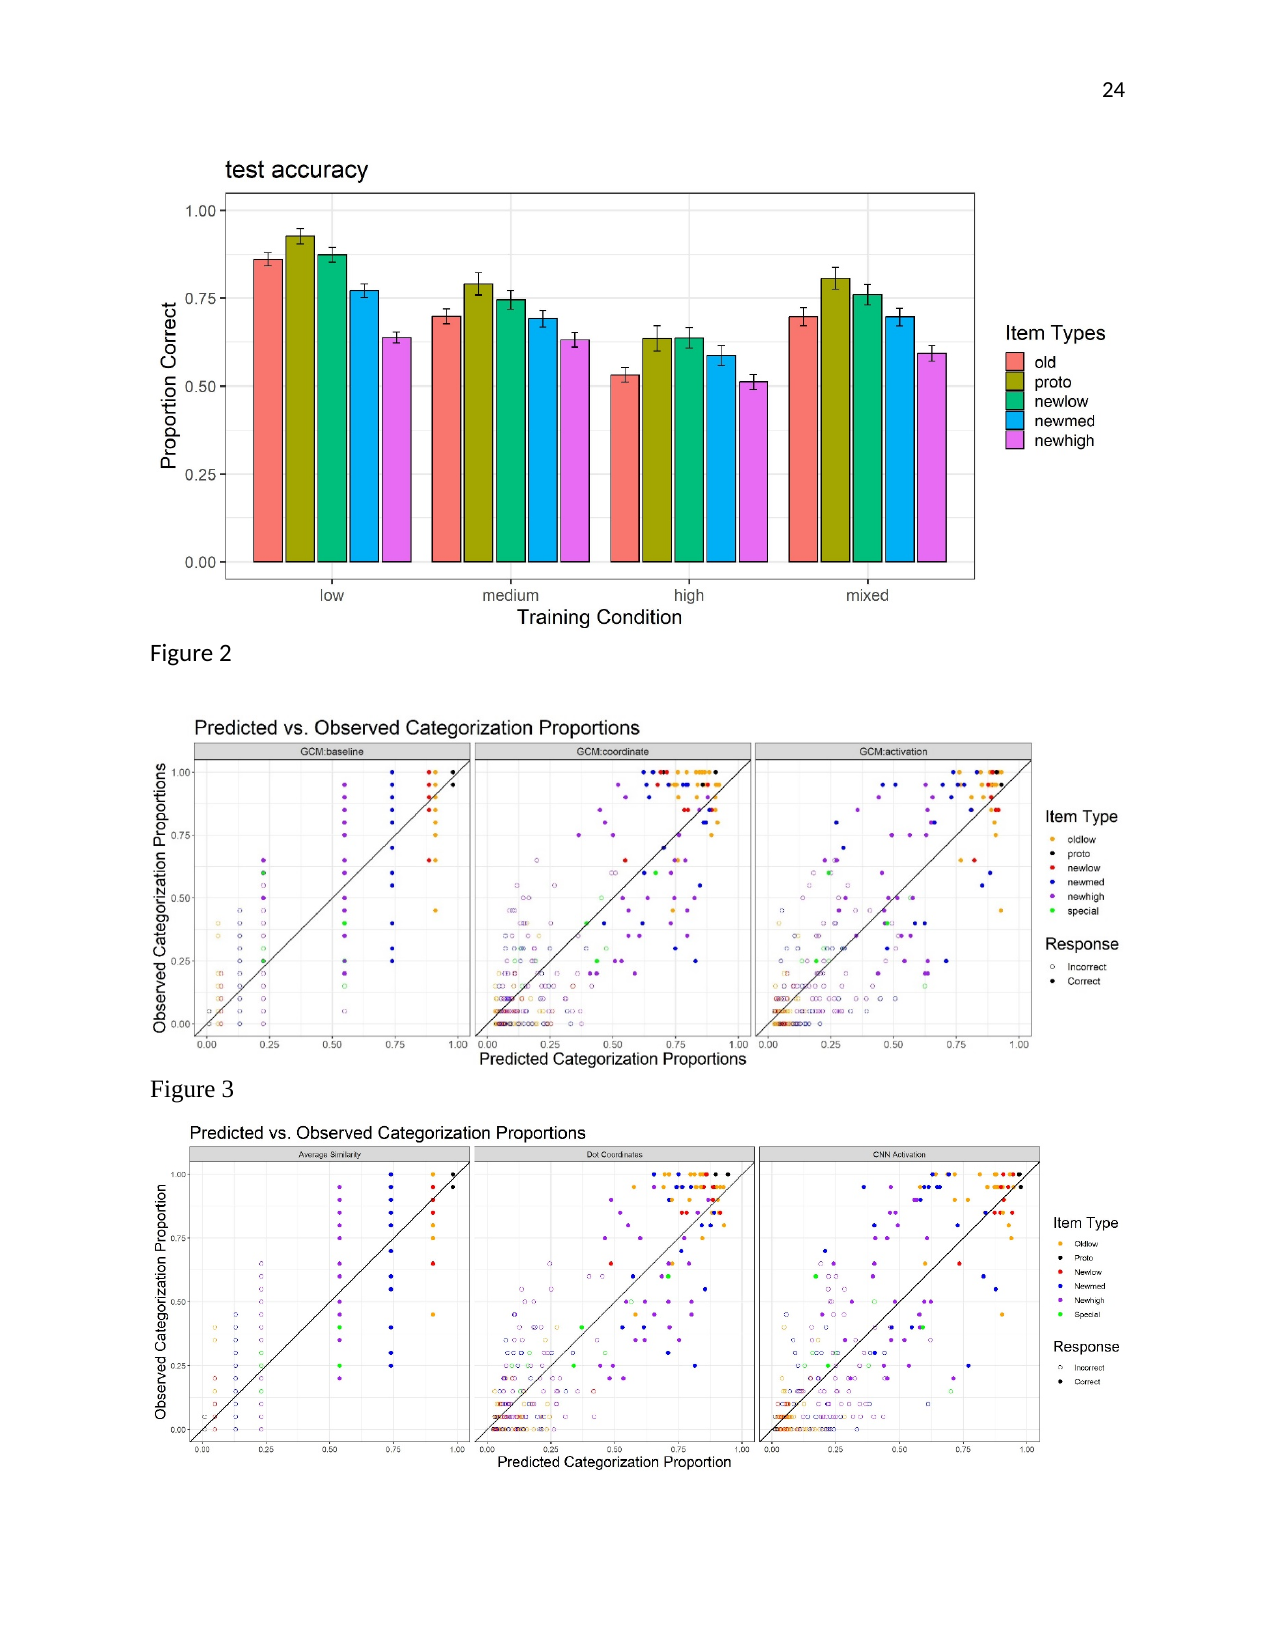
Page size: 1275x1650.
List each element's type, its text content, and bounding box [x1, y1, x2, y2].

picture [150, 715, 1125, 1072]
text Figure 2 [150, 638, 1125, 668]
picture [150, 1121, 1125, 1474]
picture [150, 150, 1125, 638]
text Figure 3 [150, 1072, 1125, 1103]
